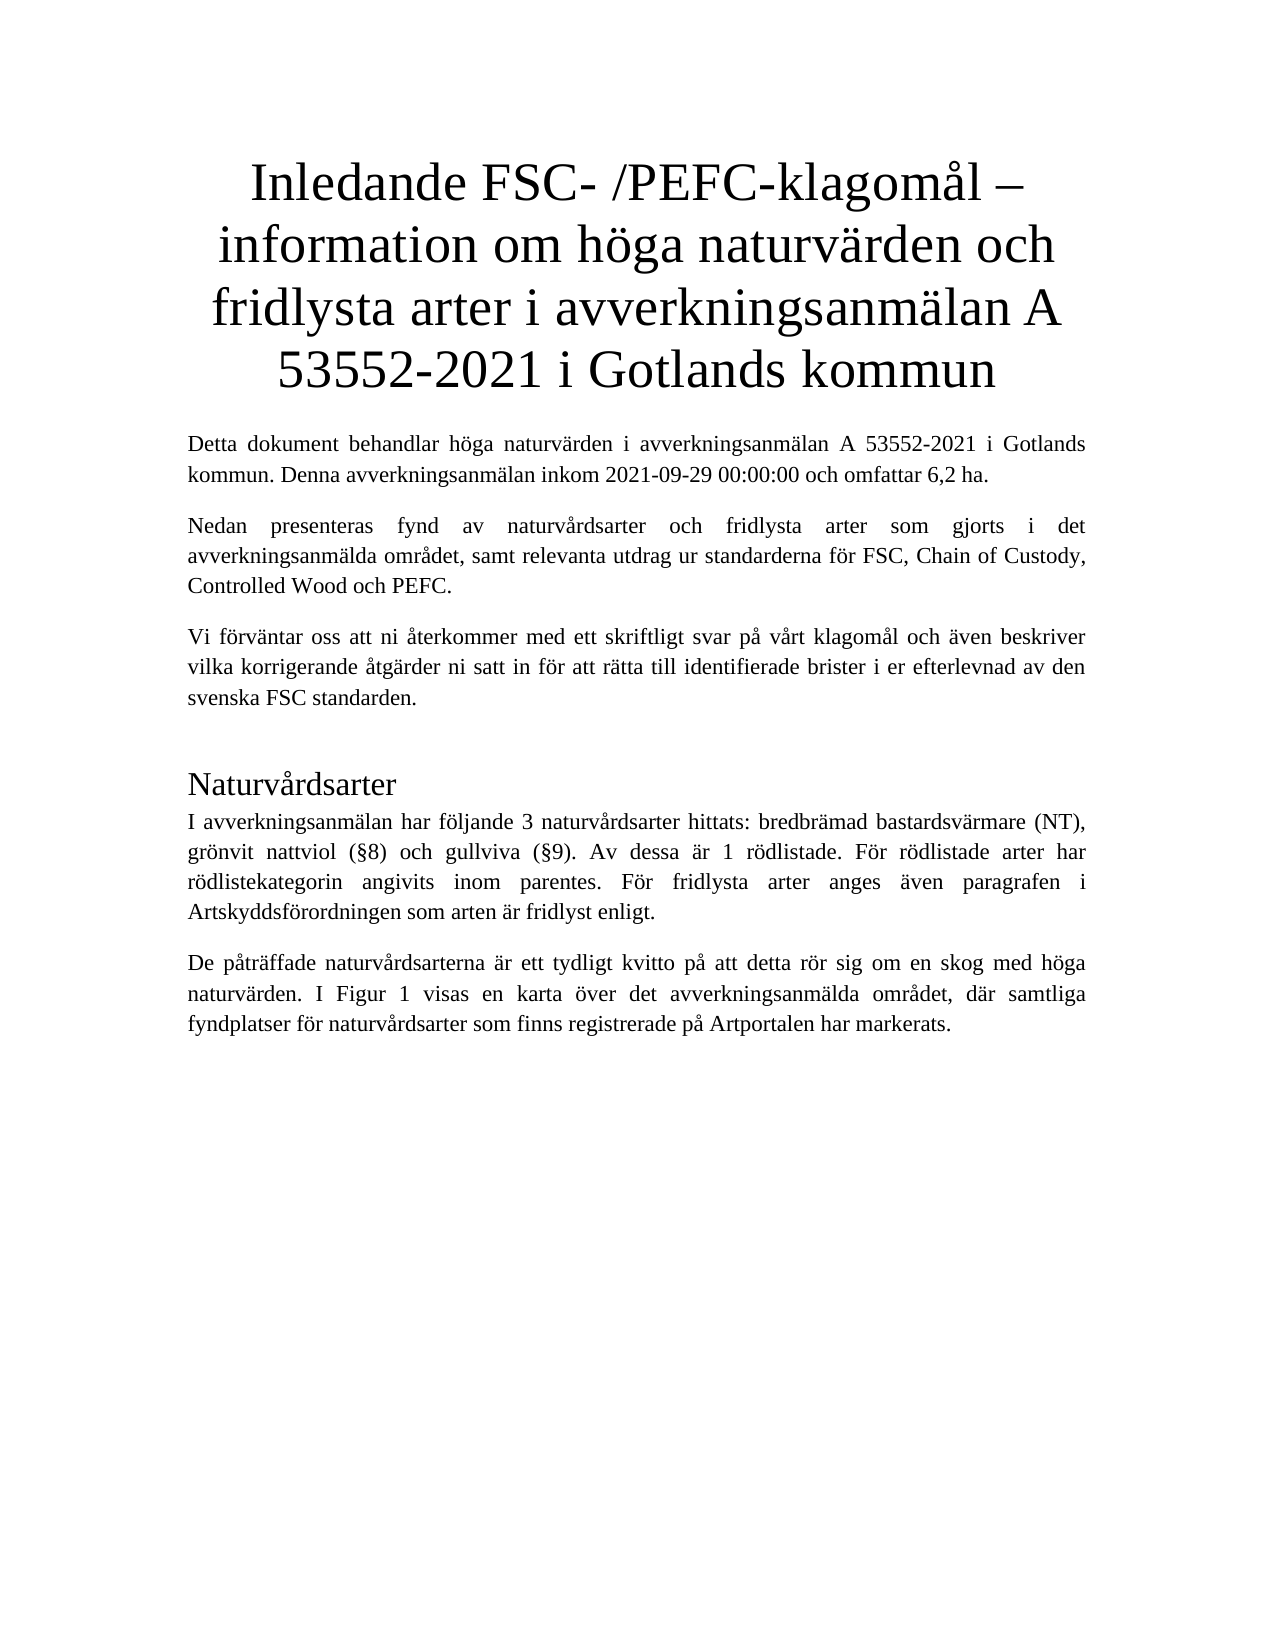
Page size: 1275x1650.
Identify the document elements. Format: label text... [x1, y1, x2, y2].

text Vi förväntar oss att ni återkommer med ett skriftligt svar på vårt klagomål och även beskriver vilka korrigerande åtgärder ni satt in för att rätta till identifierade brister i er efterlevnad av den svenska FSC standarden. [187, 623, 1087, 710]
subtitle Naturvårdsarter [187, 764, 1087, 802]
text Detta dokument behandlar höga naturvärden i avverkningsanmälan A 53552-2021 i Gotlands kommun. Denna avverkningsanmälan inkom 2021-09-29 00:00:00 och omfattar 6,2 ha. [187, 430, 1087, 487]
text Nedan presenteras fynd av naturvårdsarter och fridlysta arter som gjorts i det avverkningsanmälda området, samt relevanta utdrag ur standarderna för FSC, Chain of Custody, Controlled Wood och PEFC. [187, 512, 1087, 598]
text I avverkningsanmälan har följande 3 naturvårdsarter hittats: bredbrämad bastardsvärmare (NT), grönvit nattviol (§8) och gullviva (§9). Av dessa är 1 rödlistade. För rödlistade arter har rödlistekategorin angivits inom parentes. För fridlysta arter anges även paragrafen i Artskyddsförordningen som arten är fridlyst enligt. [187, 808, 1087, 925]
text De påträffade naturvårdsarterna är ett tydligt kvitto på att detta rör sig om en skog med höga naturvärden. I Figur 1 visas en karta över det avverkningsanmälda området, där samtliga fyndplatser för naturvårdsarter som finns registrerade på Artportalen har markerats. [187, 949, 1087, 1036]
title Inledande FSC- /PEFC-klagomål – information om höga naturvärden och fridlysta arter i avverkningsanmälan A 53552-2021 i Gotlands kommun [187, 150, 1087, 399]
